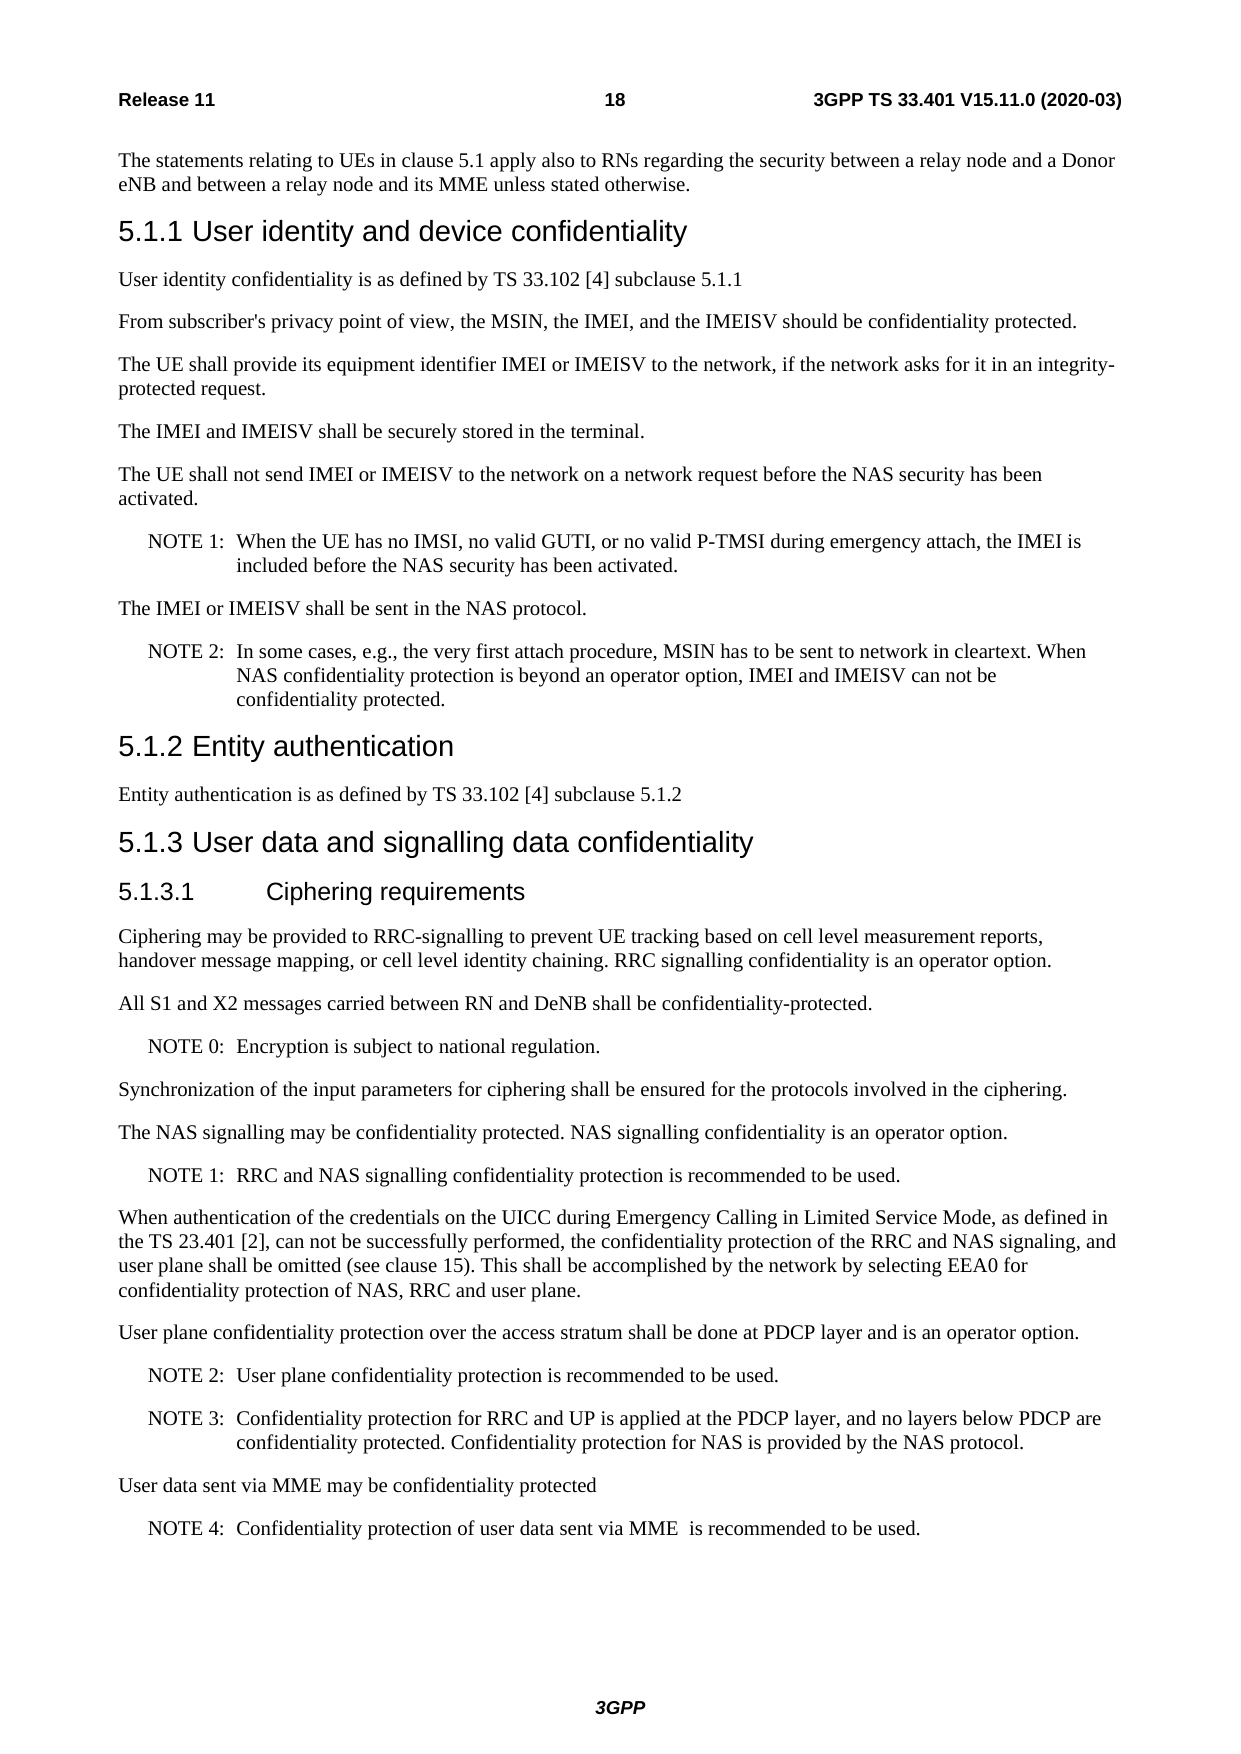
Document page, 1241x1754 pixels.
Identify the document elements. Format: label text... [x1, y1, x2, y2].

subtitle 5.1.3 User data and signalling data confidentiality [118, 824, 1122, 858]
text The UE shall provide its equipment identifier IMEI or IMEISV to the network, if the network asks for it in an integrity-protected request. [118, 352, 1122, 400]
subtitle 5.1.1 User identity and device confidentiality [118, 214, 1122, 248]
text The UE shall not send IMEI or IMEISV to the network on a network request before the NAS security has been activated. [118, 462, 1122, 510]
text The NAS signalling may be confidentiality protected. NAS signalling confidentiality is an operator option. [118, 1120, 1122, 1144]
text NOTE 1: When the UE has no IMSI, no valid GUTI, or no valid P-TMSI during emergency attach, the IMEI is included before the NAS security has been activated. [148, 529, 1122, 577]
text User data sent via MME may be confidentiality protected [118, 1473, 1122, 1497]
text Entity authentication is as defined by TS 33.102 [4] subclause 5.1.2 [118, 782, 1122, 806]
text User plane confidentiality protection over the access stratum shall be done at PDCP layer and is an operator option. [118, 1320, 1122, 1344]
text Synchronization of the input parameters for ciphering shall be ensured for the protocols involved in the ciphering. [118, 1077, 1122, 1101]
text When authentication of the credentials on the UICC during Emergency Calling in Limited Service Mode, as defined in the TS 23.401 [2], can not be successfully performed, the confidentiality protection of the RRC and NAS signaling, and user plane shall be omitted (see clause 15). This shall be accomplished by the network by selecting EEA0 for confidentiality protection of NAS, RRC and user plane. [118, 1205, 1122, 1302]
text The IMEI and IMEISV shall be securely stored in the terminal. [118, 419, 1122, 443]
subtitle 5.1.2 Entity authentication [118, 729, 1122, 763]
text The IMEI or IMEISV shall be sent in the NAS protocol. [118, 596, 1122, 620]
text NOTE 4: Confidentiality protection of user data sent via MME is recommended to be used. [148, 1516, 1122, 1540]
text From subscriber's privacy point of view, the MSIN, the IMEI, and the IMEISV should be confidentiality protected. [118, 309, 1122, 333]
text The statements relating to UEs in clause 5.1 apply also to RNs regarding the security between a relay node and a Donor eNB and between a relay node and its MME unless stated otherwise. [118, 147, 1122, 196]
text NOTE 3: Confidentiality protection for RRC and UP is applied at the PDCP layer, and no layers below PDCP are confidentiality protected. Confidentiality protection for NAS is provided by the NAS protocol. [148, 1406, 1122, 1454]
text NOTE 2: In some cases, e.g., the very first attach procedure, MSIN has to be sent to network in cleartext. When NAS confidentiality protection is beyond an operator option, IMEI and IMEISV can not be confidentiality protected. [148, 638, 1122, 711]
text NOTE 1: RRC and NAS signalling confidentiality protection is recommended to be used. [148, 1162, 1122, 1187]
text NOTE 0: Encryption is subject to national regulation. [148, 1034, 1122, 1058]
text All S1 and X2 messages carried between RN and DeNB shall be confidentiality-protected. [118, 991, 1122, 1015]
text Ciphering may be provided to RRC-signalling to prevent UE tracking based on cell level measurement reports, handover message mapping, or cell level identity chaining. RRC signalling confidentiality is an operator option. [118, 924, 1122, 972]
text NOTE 2: User plane confidentiality protection is recommended to be used. [148, 1363, 1122, 1387]
subtitle 5.1.3.1 Ciphering requirements [118, 877, 1122, 906]
text User identity confidentiality is as defined by TS 33.102 [4] subclause 5.1.1 [118, 267, 1122, 291]
